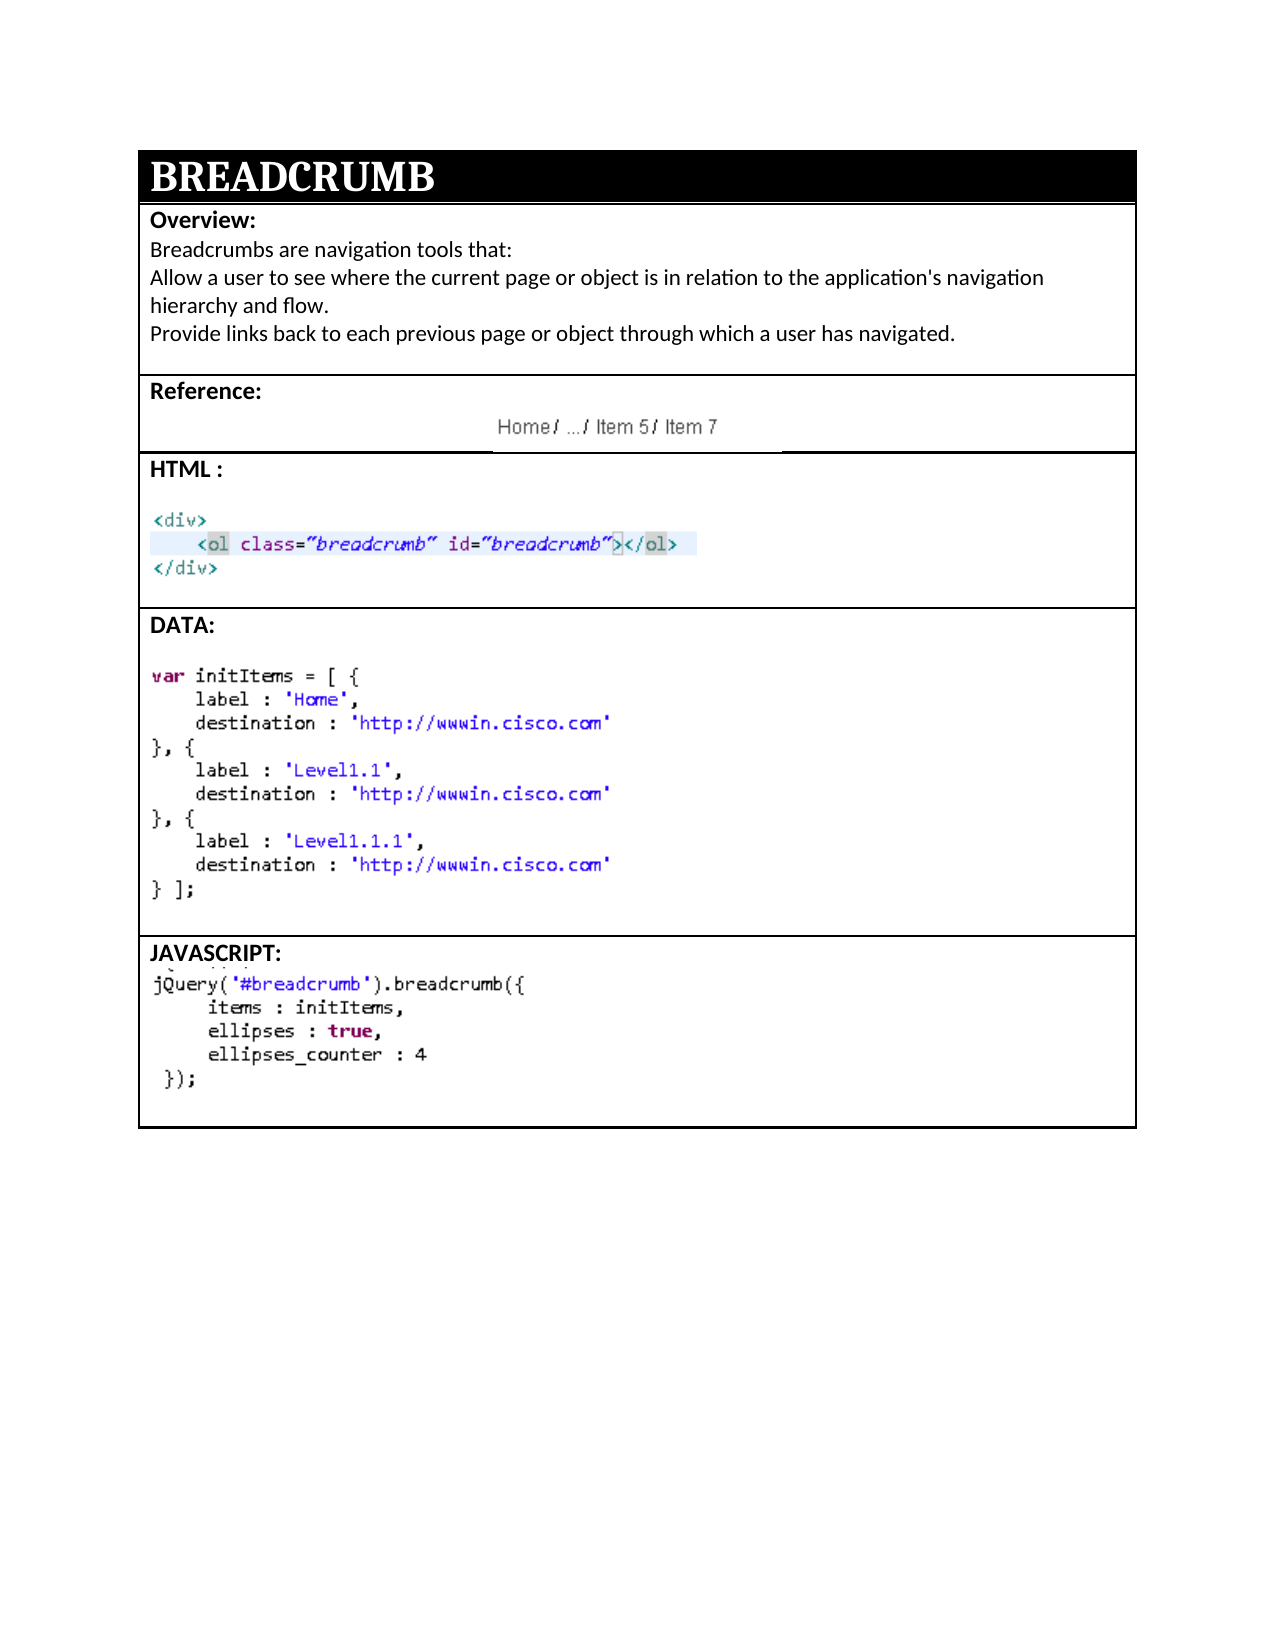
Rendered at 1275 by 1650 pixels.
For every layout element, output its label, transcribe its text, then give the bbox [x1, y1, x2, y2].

picture [150, 967, 635, 1100]
table_cell HTML : [140, 454, 1135, 607]
table_cell Overview: Breadcrumbs are navigation tools that: Allow a user to see where the current page or object is in relation to the application's navigation hierarchy and flow. Provide links back to each previous page or object through which a user has navigated. [140, 205, 1135, 373]
table_header BREADCRUMB [140, 152, 1135, 202]
table_cell DATA: [140, 609, 1135, 934]
table_cell Reference: [140, 376, 1135, 451]
picture [150, 511, 697, 581]
picture [150, 666, 650, 909]
table_cell JAVASCRIPT: [140, 937, 1135, 1126]
picture [493, 406, 782, 452]
